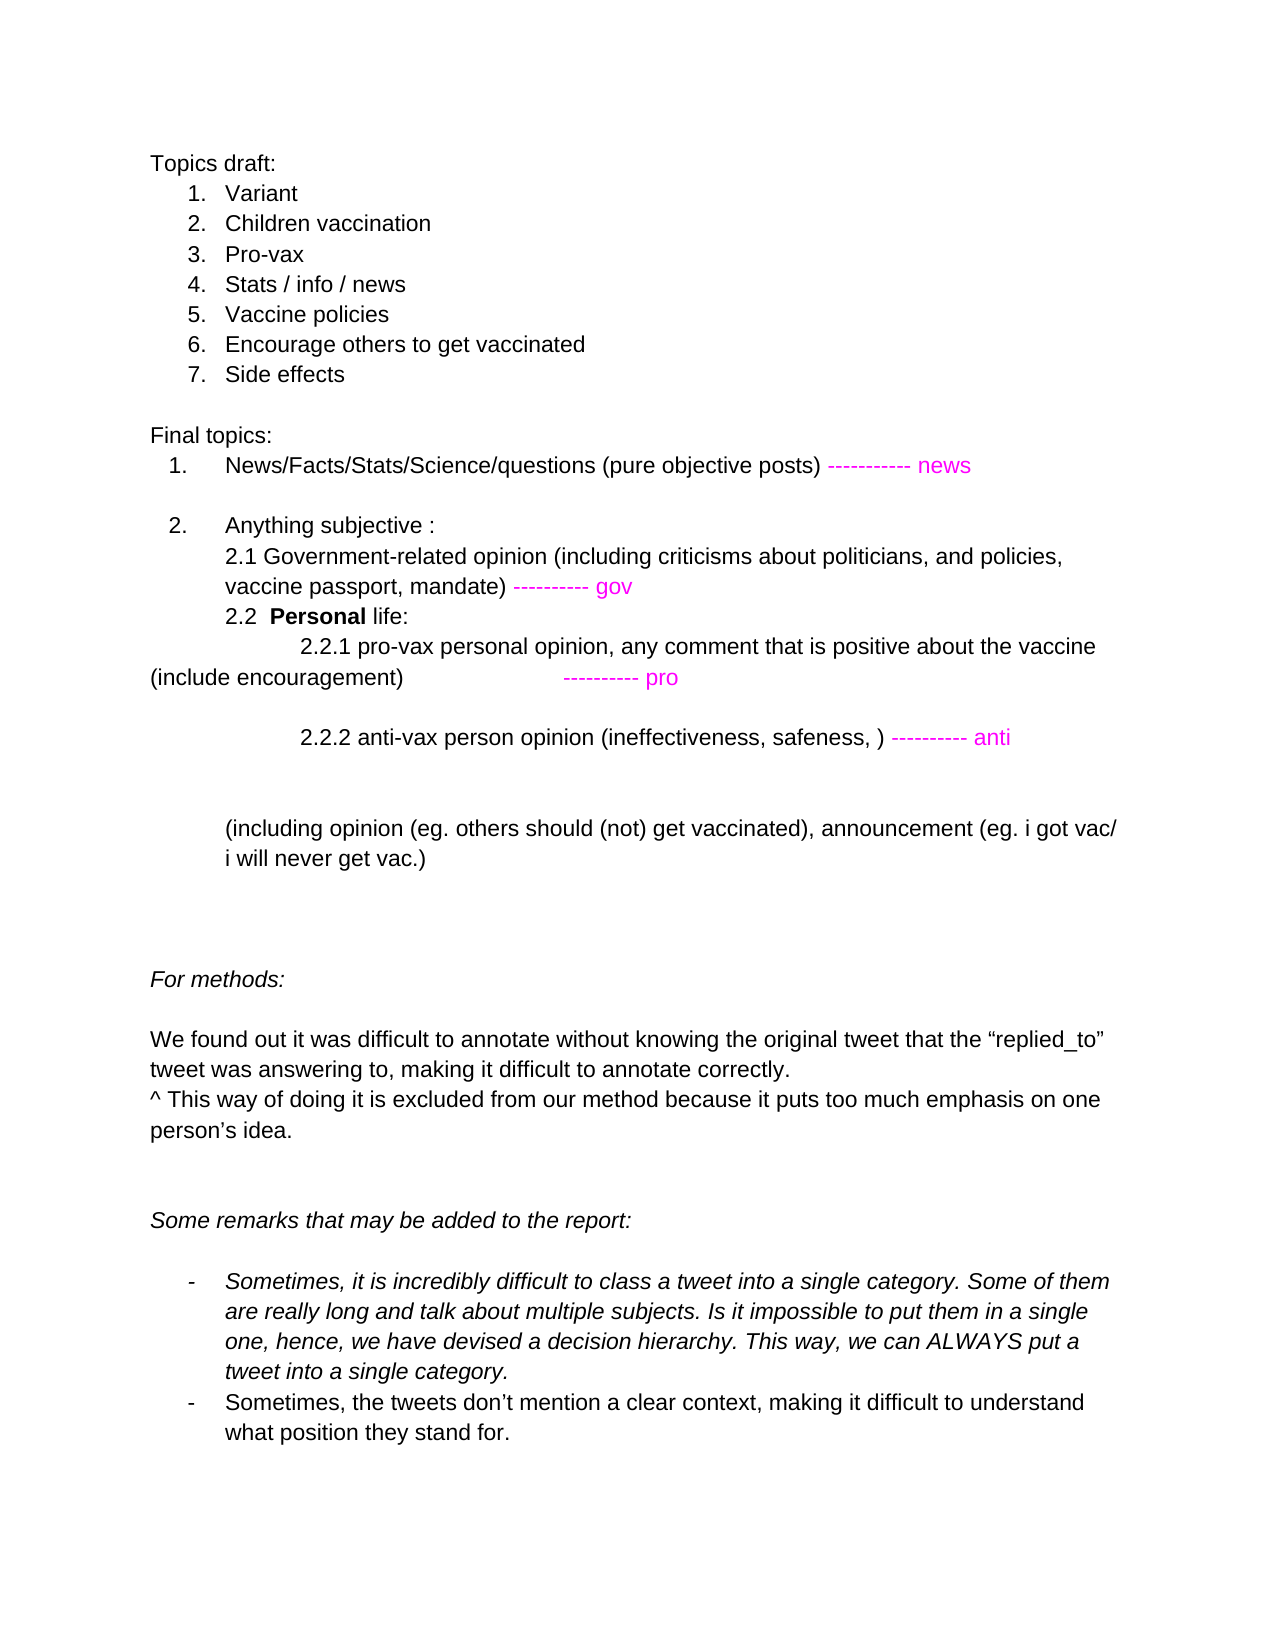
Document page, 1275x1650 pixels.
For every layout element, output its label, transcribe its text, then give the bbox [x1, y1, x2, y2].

text 2.2.2 anti-vax person opinion (ineffectiveness, safeness, ) ---------- anti [150, 724, 1125, 750]
text Topics draft: [150, 150, 1125, 176]
text Some remarks that may be added to the report: [150, 1207, 1125, 1234]
text (including opinion (eg. others should (not) get vaccinated), announcement (eg. i got vac/ i will never get vac.) [225, 814, 1125, 871]
text ^ This way of doing it is excluded from our method because it puts too much emphasis on one person’s idea. [150, 1086, 1125, 1143]
text Final topics: [150, 422, 1125, 448]
list Side effects [187, 361, 1125, 388]
list Variant [187, 180, 1125, 207]
text vaccine passport, mandate) ---------- gov [225, 573, 1125, 599]
list Stats / info / news [187, 271, 1125, 297]
list Pro-vax [187, 241, 1125, 267]
list Encourage others to get vaccinated [187, 331, 1125, 358]
text For methods: [150, 966, 1125, 992]
list Sometimes, it is incredibly difficult to class a tweet into a single category. Some of them are really long and talk about multiple subjects. Is it impossible to put them in a single one, hence, we have devised a decision hierarchy. This way, we can ALWAYS put a tweet into a single category. [187, 1268, 1125, 1385]
list Sometimes, the tweets don’t mention a clear context, making it difficult to understand what position they stand for. [187, 1388, 1125, 1445]
text 2.2.1 pro-vax personal opinion, any comment that is positive about the vaccine (include encouragement) ---------- pro [150, 633, 1125, 690]
text We found out it was difficult to annotate without knowing the original tweet that the “replied_to” tweet was answering to, making it difficult to annotate correctly. [150, 1026, 1125, 1083]
list News/Facts/Stats/Science/questions (pure objective posts) ----------- news [187, 452, 1125, 478]
list Vaccine policies [187, 301, 1125, 327]
list Children vaccination [187, 210, 1125, 237]
list Anything subjective : [187, 512, 1125, 539]
text 2.1 Government-related opinion (including criticisms about politicians, and policies, [225, 543, 1125, 569]
text 2.2 Personal life: [150, 603, 1125, 629]
